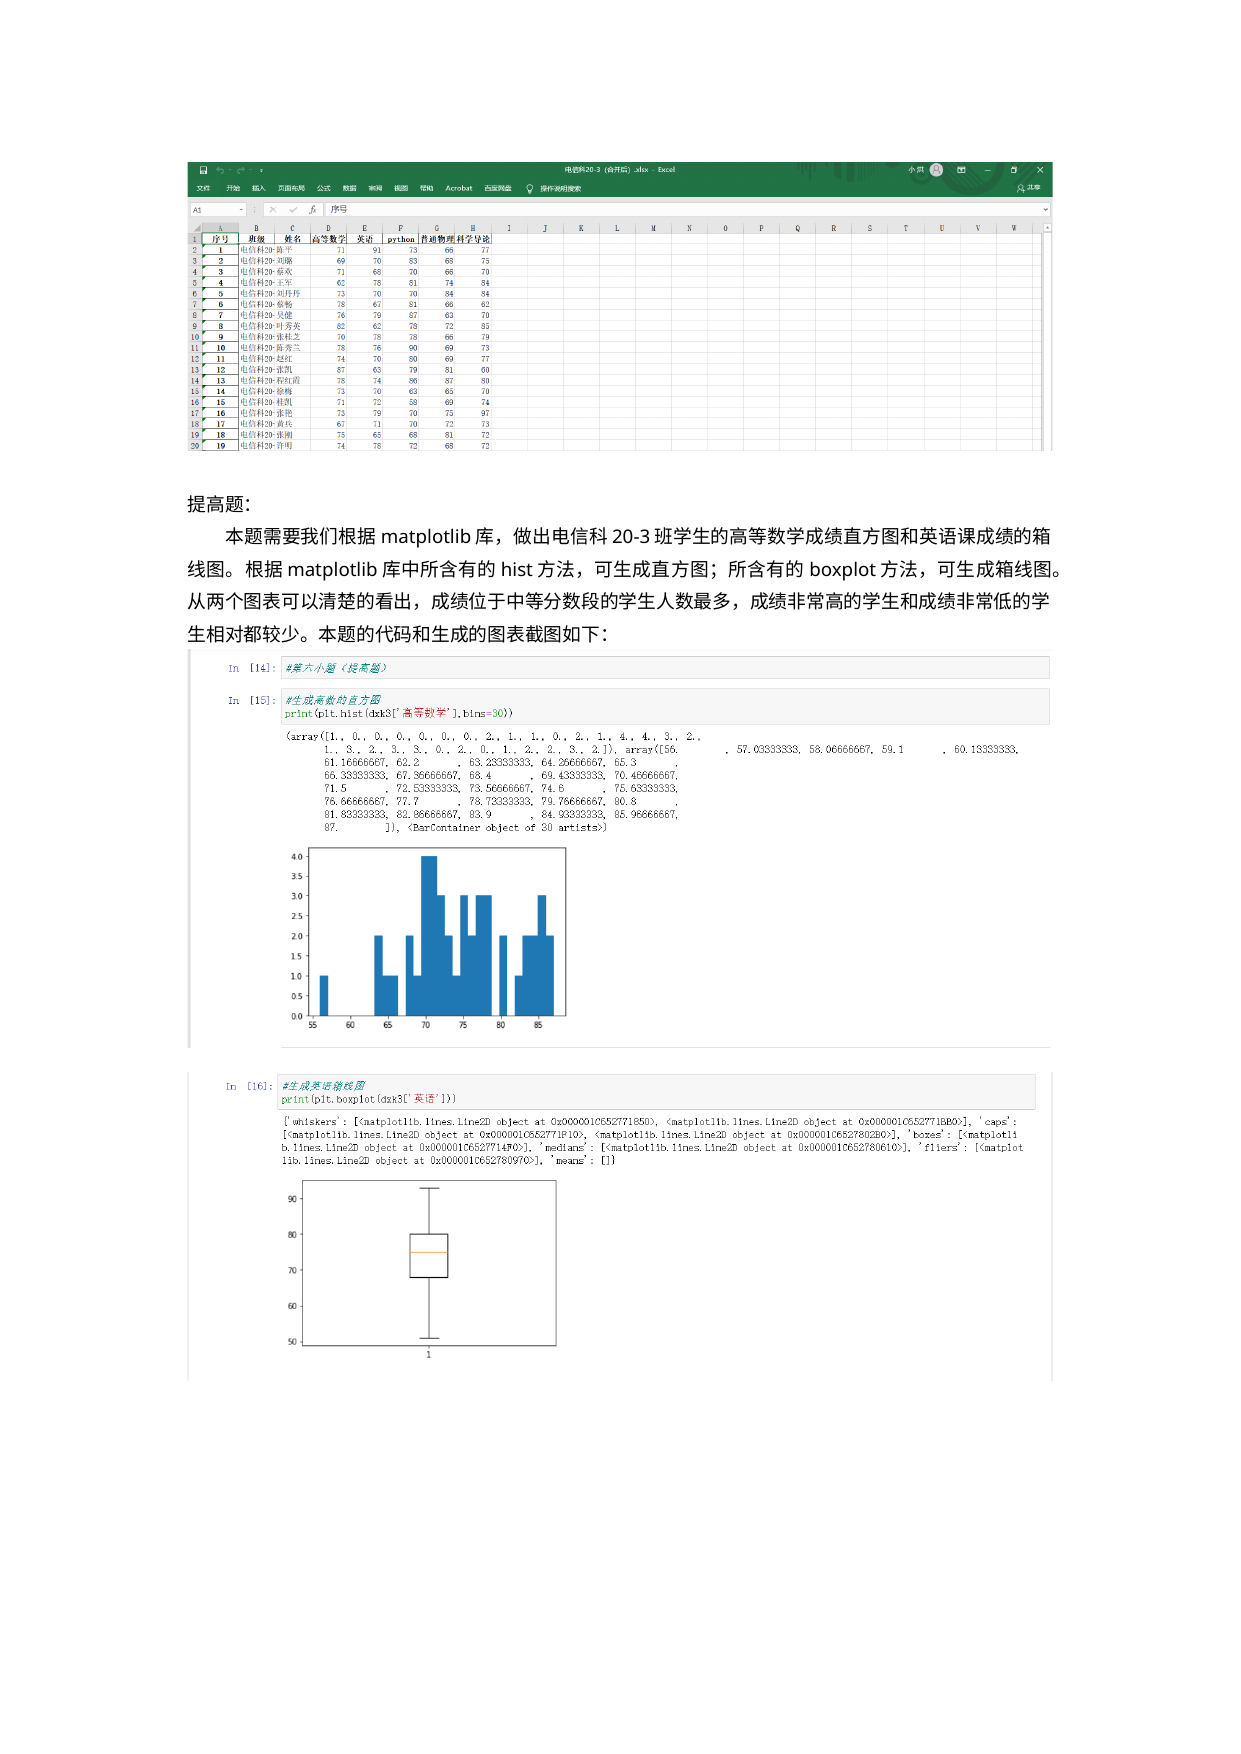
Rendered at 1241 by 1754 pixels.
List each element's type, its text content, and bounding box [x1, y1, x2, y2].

picture [187, 162, 1053, 451]
picture [187, 1072, 1053, 1381]
picture [187, 649, 1053, 1048]
text 本题需要我们根据matplotlib库，做出电信科20-3班学生的高等数学成绩直方图和英语课成绩的箱线图。根据matplotlib库中所含有的hist方法，可生成直方图；所含有的boxplot方法，可生成箱线图。从两个图表可以清楚的看出，成绩位于中等分数段的学生人数最多，成绩非常高的学生和成绩非常低的学生相对都较少。本题的代码和生成的图表截图如下： [187, 519, 1053, 649]
text 提高题： [187, 487, 1053, 519]
